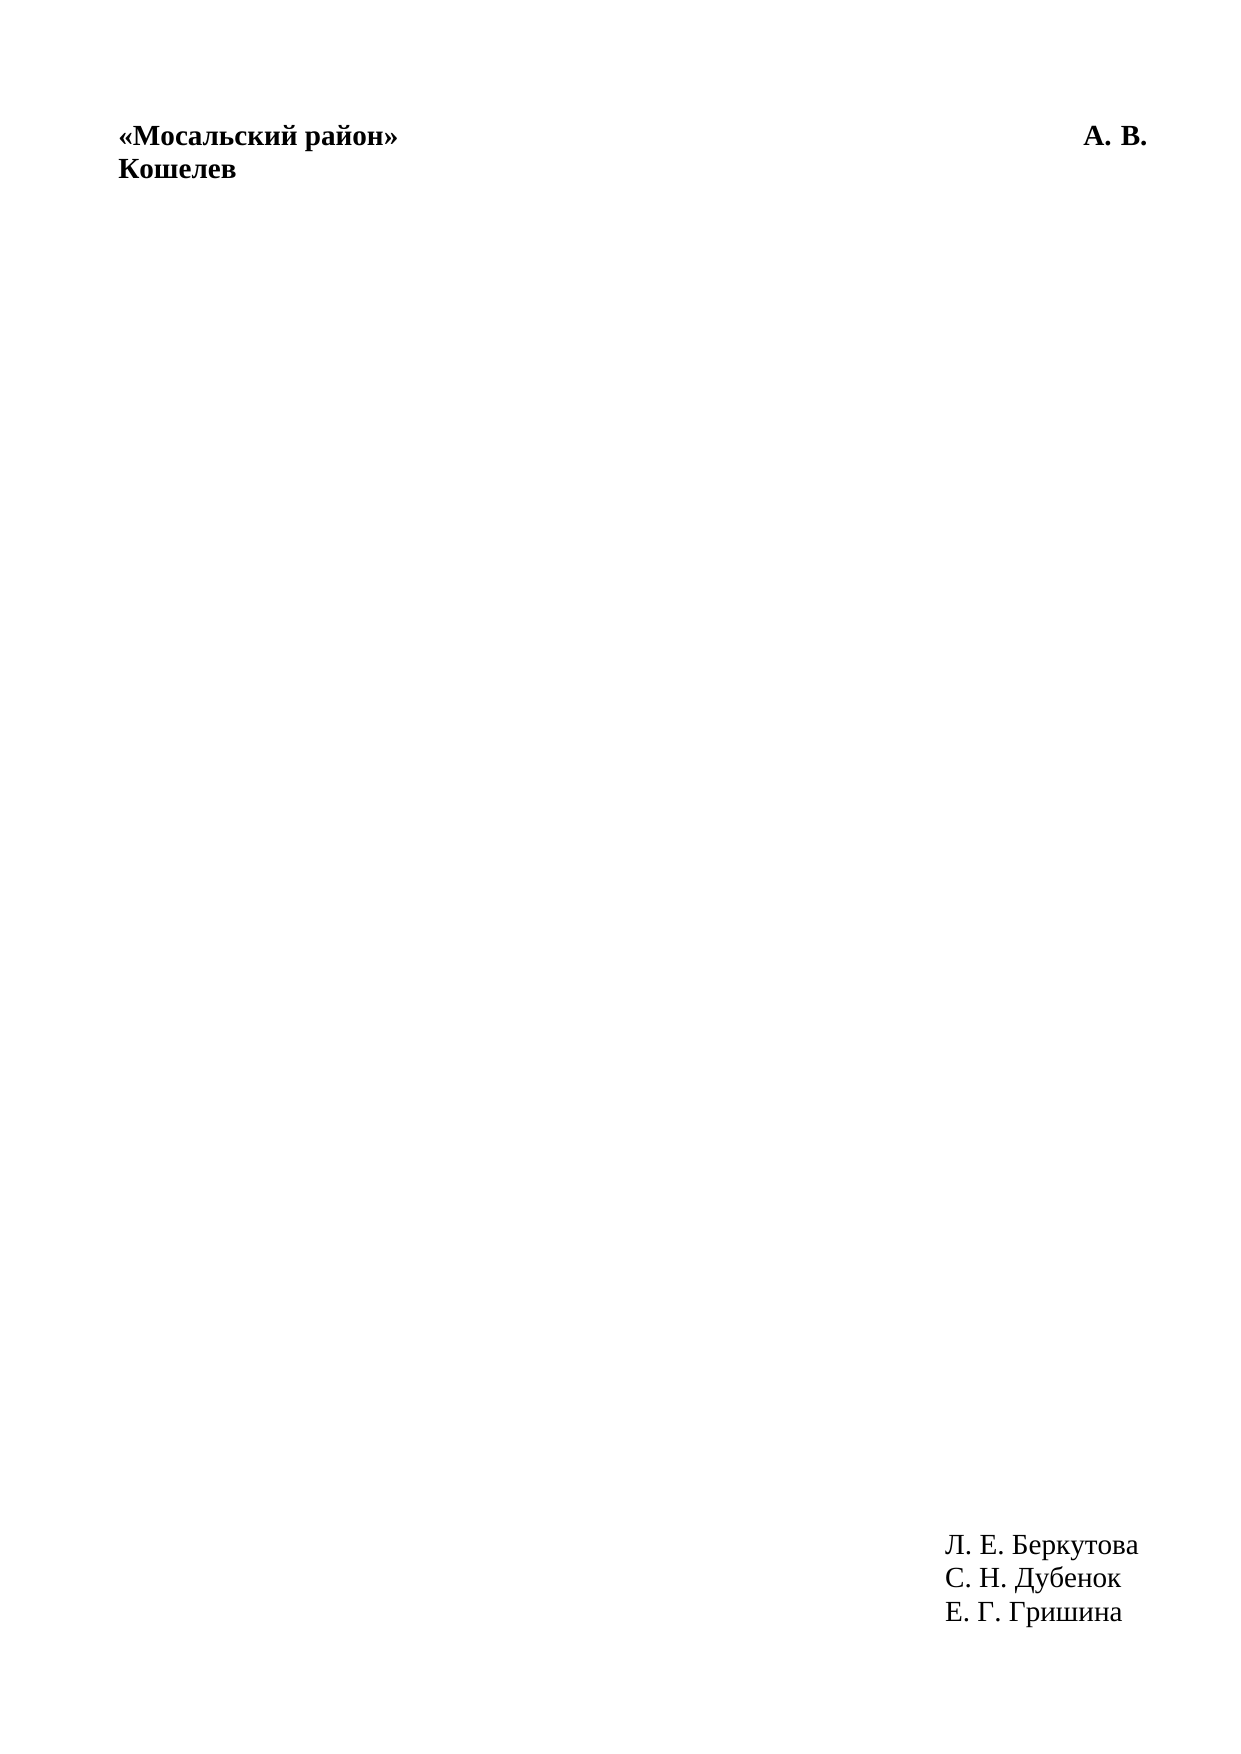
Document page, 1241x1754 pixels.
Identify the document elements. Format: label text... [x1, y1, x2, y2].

text Л. Е. Беркутова [118, 1527, 1152, 1560]
text Е. Г. Гришина [118, 1594, 1152, 1627]
text С. Н. Дубенок [118, 1560, 1152, 1594]
text «Мосальский район» А. В. Кошелев [118, 118, 1152, 185]
